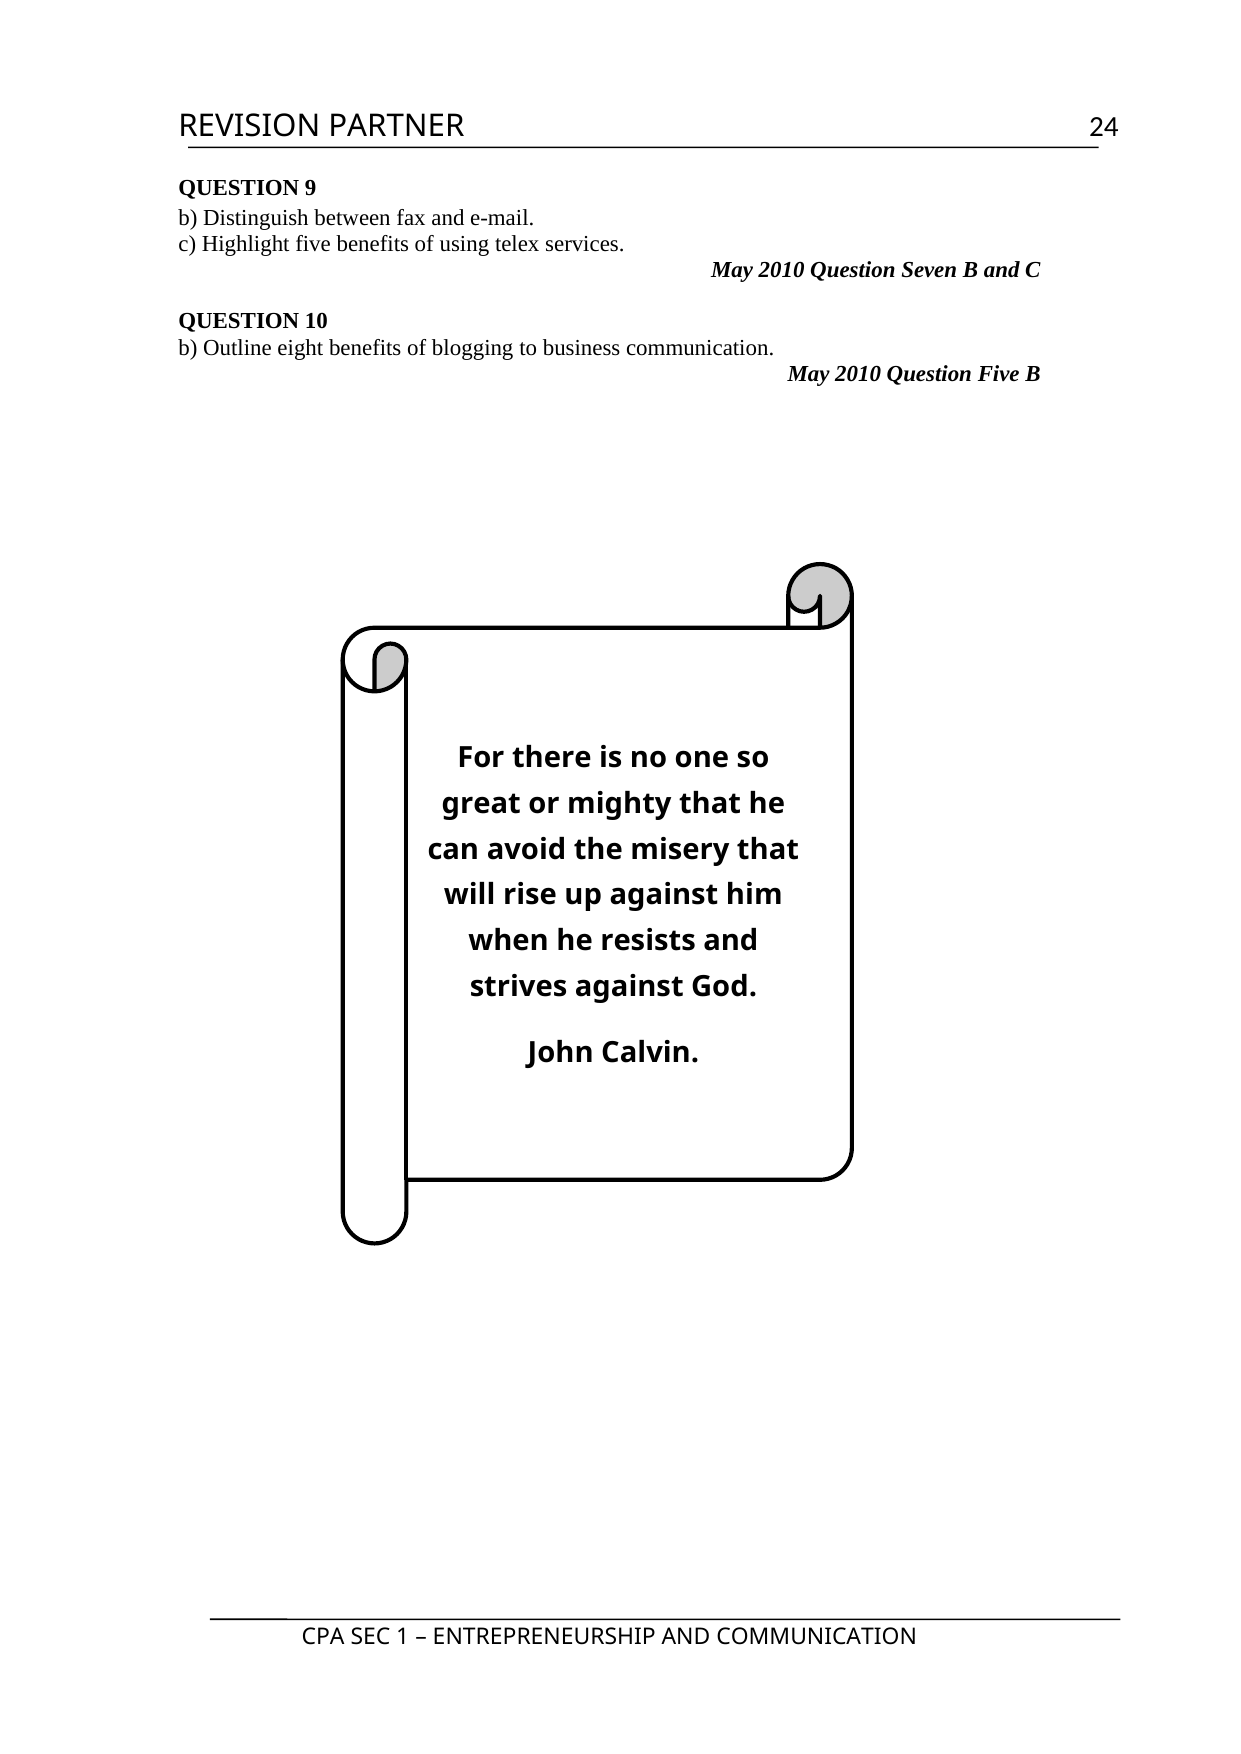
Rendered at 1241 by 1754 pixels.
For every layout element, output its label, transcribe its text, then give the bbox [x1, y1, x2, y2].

text b) Outline eight benefits of blogging to business communication. [178, 334, 1041, 360]
text c) Highlight five benefits of using telex services. [178, 230, 1041, 257]
text QUESTION 9 [178, 174, 1041, 200]
text May 2010 Question Five B [178, 360, 1041, 387]
text b) Distinguish between fax and e-mail. [178, 204, 1041, 230]
text QUESTION 10 [178, 308, 1041, 334]
text May 2010 Question Seven B and C [178, 257, 1041, 283]
